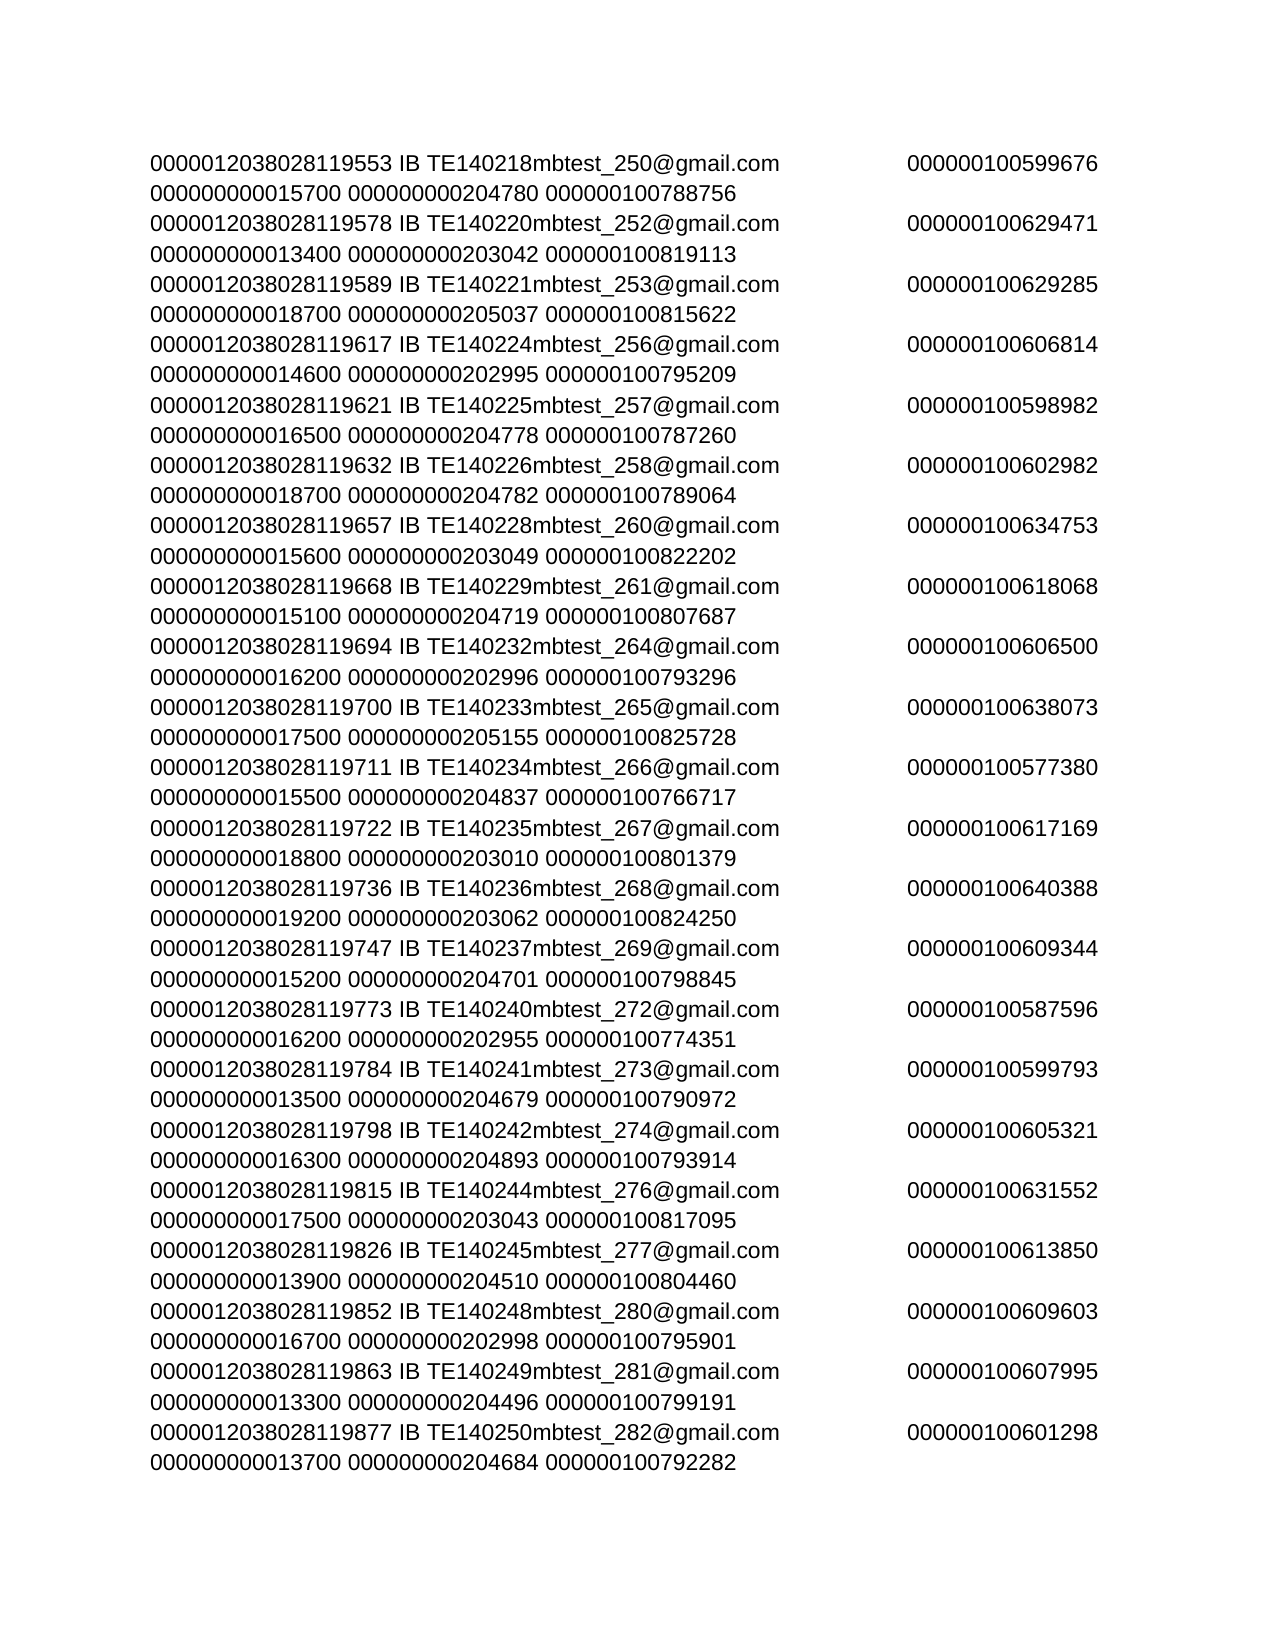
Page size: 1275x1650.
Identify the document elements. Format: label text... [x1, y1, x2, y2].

text 0000012038028119863 IB TE140249mbtest_281@gmail.com 000000100607995 000000000013300 000000000204496 000000100799191 [150, 1358, 1125, 1415]
text 0000012038028119632 IB TE140226mbtest_258@gmail.com 000000100602982 000000000018700 000000000204782 000000100789064 [150, 452, 1125, 509]
text 0000012038028119852 IB TE140248mbtest_280@gmail.com 000000100609603 000000000016700 000000000202998 000000100795901 [150, 1298, 1125, 1354]
text 0000012038028119826 IB TE140245mbtest_277@gmail.com 000000100613850 000000000013900 000000000204510 000000100804460 [150, 1237, 1125, 1294]
text 0000012038028119722 IB TE140235mbtest_267@gmail.com 000000100617169 000000000018800 000000000203010 000000100801379 [150, 814, 1125, 871]
text 0000012038028119747 IB TE140237mbtest_269@gmail.com 000000100609344 000000000015200 000000000204701 000000100798845 [150, 935, 1125, 992]
text 0000012038028119657 IB TE140228mbtest_260@gmail.com 000000100634753 000000000015600 000000000203049 000000100822202 [150, 512, 1125, 569]
text 0000012038028119700 IB TE140233mbtest_265@gmail.com 000000100638073 000000000017500 000000000205155 000000100825728 [150, 694, 1125, 750]
text 0000012038028119877 IB TE140250mbtest_282@gmail.com 000000100601298 000000000013700 000000000204684 000000100792282 [150, 1419, 1125, 1475]
text 0000012038028119553 IB TE140218mbtest_250@gmail.com 000000100599676 000000000015700 000000000204780 000000100788756 [150, 150, 1125, 207]
text 0000012038028119798 IB TE140242mbtest_274@gmail.com 000000100605321 000000000016300 000000000204893 000000100793914 [150, 1117, 1125, 1173]
text 0000012038028119773 IB TE140240mbtest_272@gmail.com 000000100587596 000000000016200 000000000202955 000000100774351 [150, 996, 1125, 1052]
text 0000012038028119815 IB TE140244mbtest_276@gmail.com 000000100631552 000000000017500 000000000203043 000000100817095 [150, 1177, 1125, 1234]
text 0000012038028119589 IB TE140221mbtest_253@gmail.com 000000100629285 000000000018700 000000000205037 000000100815622 [150, 271, 1125, 327]
text 0000012038028119617 IB TE140224mbtest_256@gmail.com 000000100606814 000000000014600 000000000202995 000000100795209 [150, 331, 1125, 388]
text 0000012038028119736 IB TE140236mbtest_268@gmail.com 000000100640388 000000000019200 000000000203062 000000100824250 [150, 875, 1125, 932]
text 0000012038028119694 IB TE140232mbtest_264@gmail.com 000000100606500 000000000016200 000000000202996 000000100793296 [150, 633, 1125, 690]
text 0000012038028119784 IB TE140241mbtest_273@gmail.com 000000100599793 000000000013500 000000000204679 000000100790972 [150, 1056, 1125, 1113]
text 0000012038028119578 IB TE140220mbtest_252@gmail.com 000000100629471 000000000013400 000000000203042 000000100819113 [150, 210, 1125, 267]
text 0000012038028119711 IB TE140234mbtest_266@gmail.com 000000100577380 000000000015500 000000000204837 000000100766717 [150, 754, 1125, 811]
text 0000012038028119668 IB TE140229mbtest_261@gmail.com 000000100618068 000000000015100 000000000204719 000000100807687 [150, 573, 1125, 629]
text 0000012038028119621 IB TE140225mbtest_257@gmail.com 000000100598982 000000000016500 000000000204778 000000100787260 [150, 392, 1125, 448]
